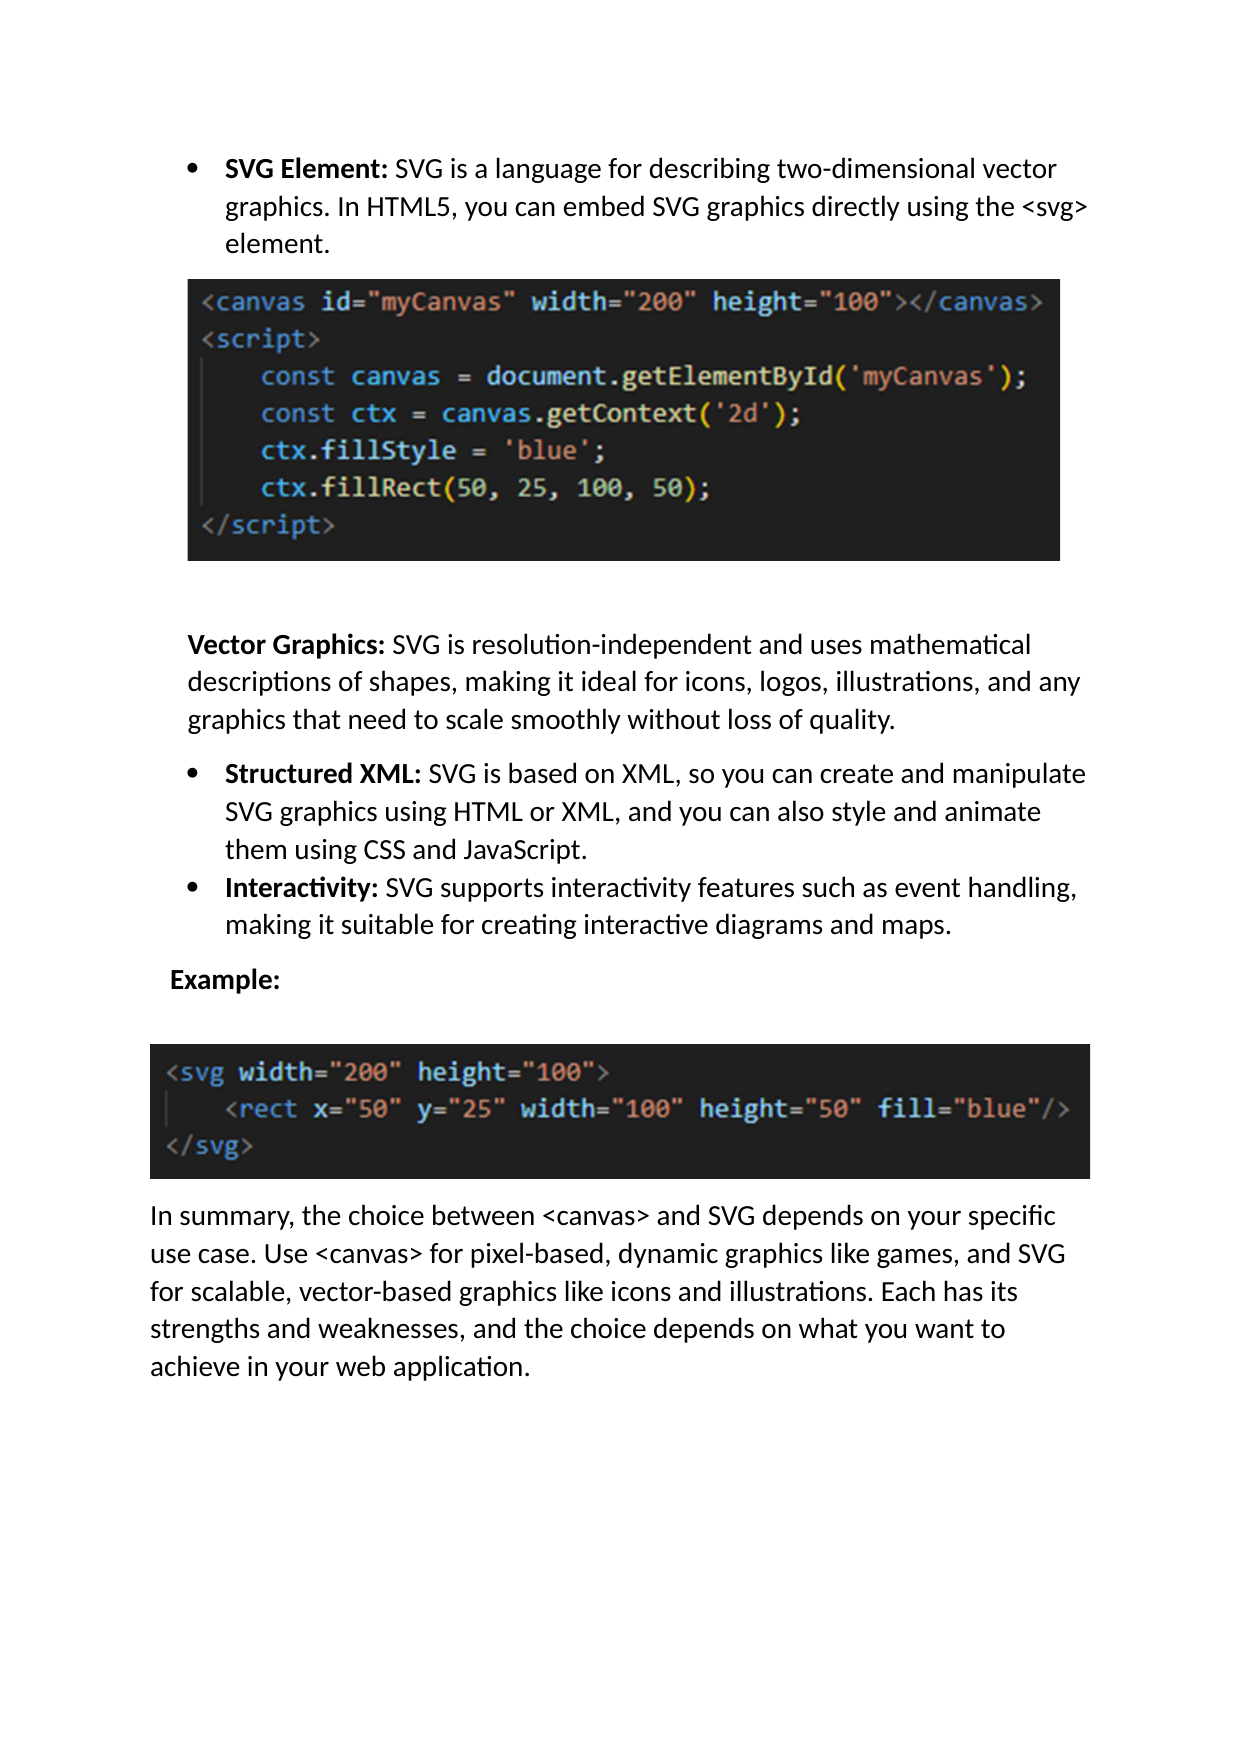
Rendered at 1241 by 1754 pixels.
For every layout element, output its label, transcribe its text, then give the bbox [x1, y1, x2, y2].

list SVG Element: SVG is a language for describing two-dimensional vector graphics. In HTML5, you can embed SVG graphics directly using the <svg> element. [187, 150, 1090, 261]
text Example: [150, 961, 1090, 996]
text Vector Graphics: SVG is resolution-independent and uses mathematical descriptions of shapes, making it ideal for icons, logos, illustrations, and any graphics that need to scale smoothly without loss of quality. [187, 626, 1090, 737]
text In summary, the choice between <canvas> and SVG depends on your specific use case. Use <canvas> for pixel-based, dynamic graphics like games, and SVG for scalable, vector-based graphics like icons and illustrations. Each has its strengths and weaknesses, and the choice depends on what you want to achieve in your web application. [150, 1197, 1090, 1384]
picture [187, 279, 1060, 561]
list Structured XML: SVG is based on XML, so you can create and manipulate SVG graphics using HTML or XML, and you can also style and animate them using CSS and JavaScript. [187, 756, 1090, 867]
list Interactivity: SVG supports interactivity features such as event handling, making it suitable for creating interactive diagrams and maps. [187, 869, 1090, 942]
picture [150, 1044, 1091, 1179]
